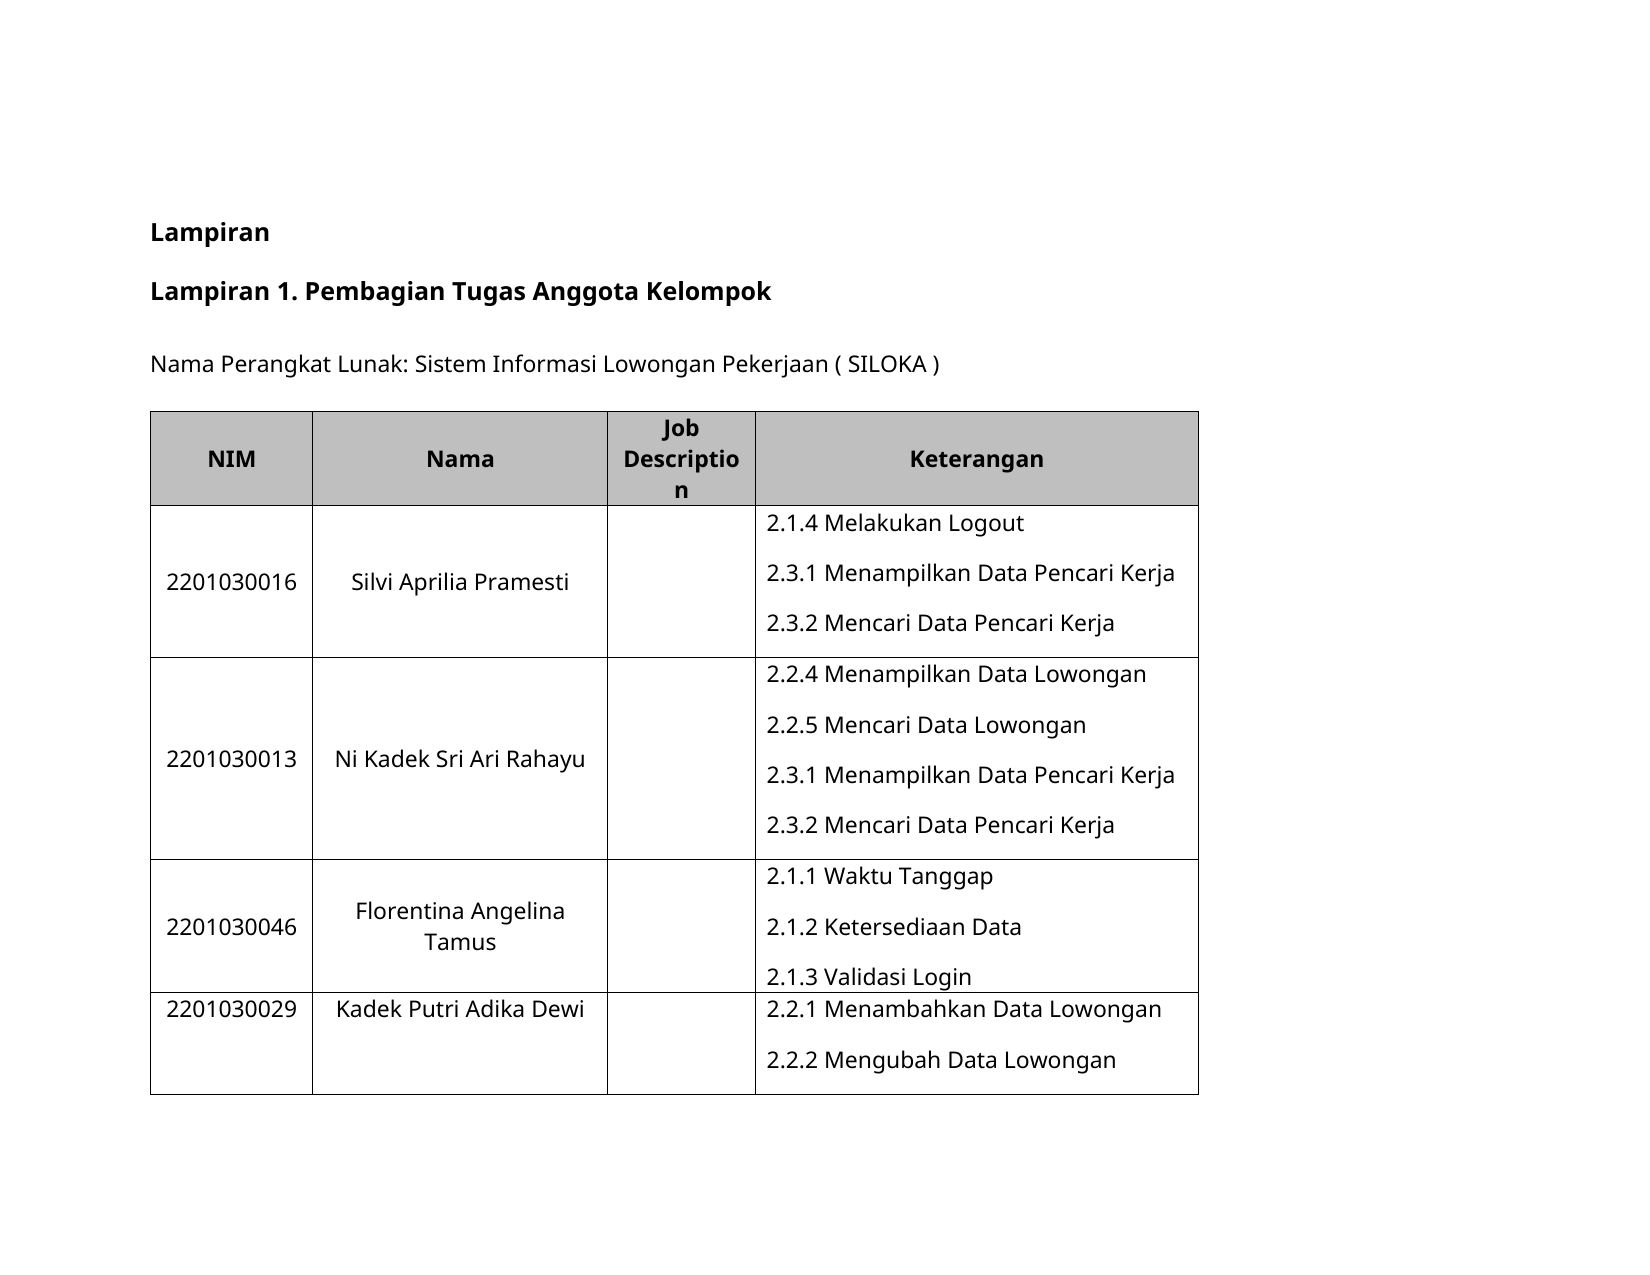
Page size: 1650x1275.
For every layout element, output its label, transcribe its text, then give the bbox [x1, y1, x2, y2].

table_header Nama [313, 412, 607, 505]
table_cell Silvi Aprilia Pramesti [313, 506, 607, 657]
text Nama Perangkat Lunak: Sistem Informasi Lowongan Pekerjaan ( SILOKA ) [150, 348, 1500, 379]
table_cell 2201030046 [151, 860, 312, 992]
table_cell 2201030013 [151, 658, 312, 859]
table_cell 2.2.4 Menampilkan Data Lowongan 2.2.5 Mencari Data Lowongan 2.3.1 Menampilkan Data Pencari Kerja 2.3.2 Mencari Data Pencari Kerja [756, 658, 1198, 859]
table_cell [608, 658, 755, 859]
table_cell Ni Kadek Sri Ari Rahayu [313, 658, 607, 859]
table_cell [608, 860, 755, 992]
table_cell Florentina Angelina Tamus [313, 860, 607, 992]
table_header Job Description [608, 412, 755, 505]
table_header NIM [151, 412, 312, 505]
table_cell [756, 993, 1198, 1093]
subtitle Lampiran [150, 215, 1500, 249]
table_cell 2.1.4 Melakukan Logout 2.3.1 Menampilkan Data Pencari Kerja 2.3.2 Mencari Data Pencari Kerja [756, 506, 1198, 657]
subtitle Lampiran 1. Pembagian Tugas Anggota Kelompok [150, 274, 1500, 308]
table_cell [608, 993, 755, 1093]
table_cell [608, 506, 755, 657]
table_cell 2.1.1 Waktu Tanggap 2.1.2 Ketersediaan Data 2.1.3 Validasi Login [756, 860, 1198, 992]
table_header Keterangan [756, 412, 1198, 505]
table_cell 2201030016 [151, 506, 312, 657]
table_cell 2201030029 [151, 993, 312, 1093]
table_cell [313, 993, 607, 1093]
